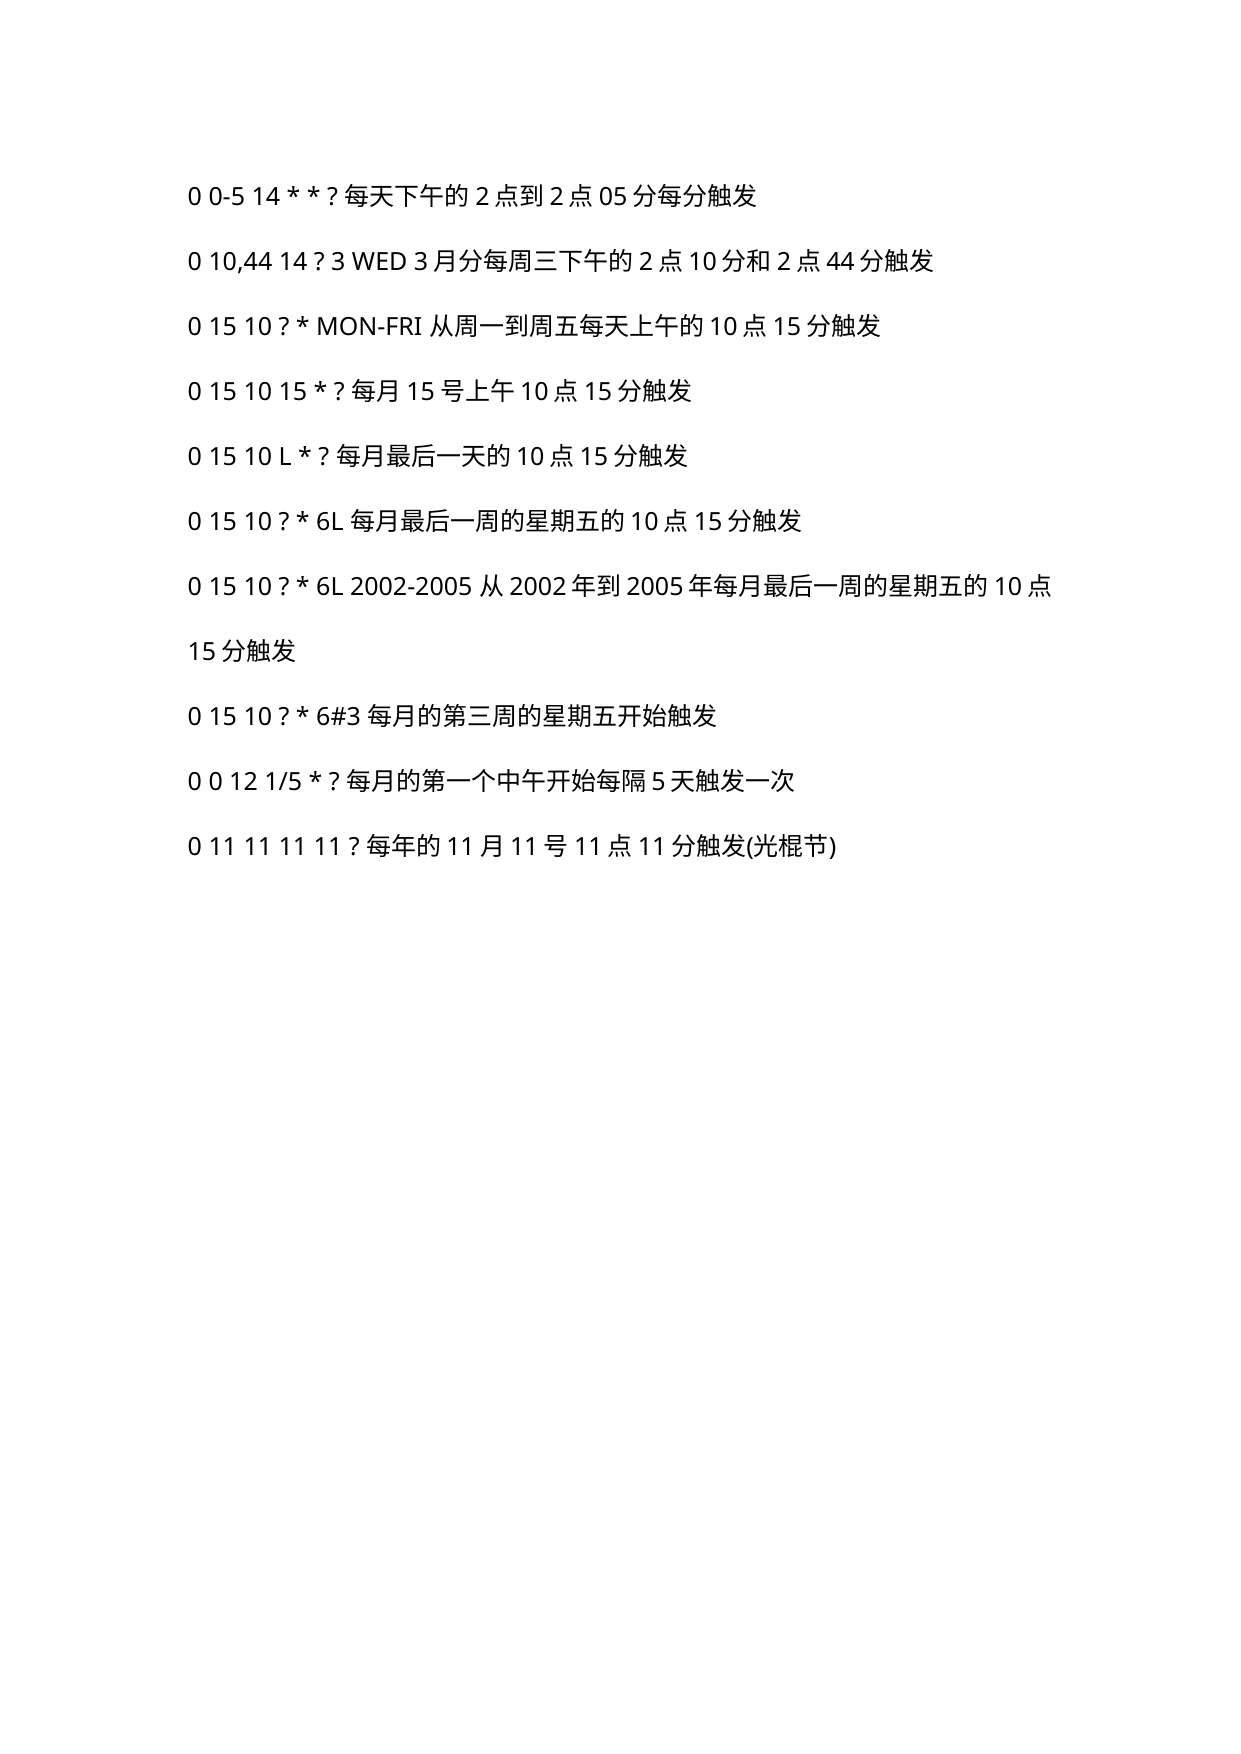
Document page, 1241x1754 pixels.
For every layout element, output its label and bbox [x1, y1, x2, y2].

text [187, 162, 1053, 877]
